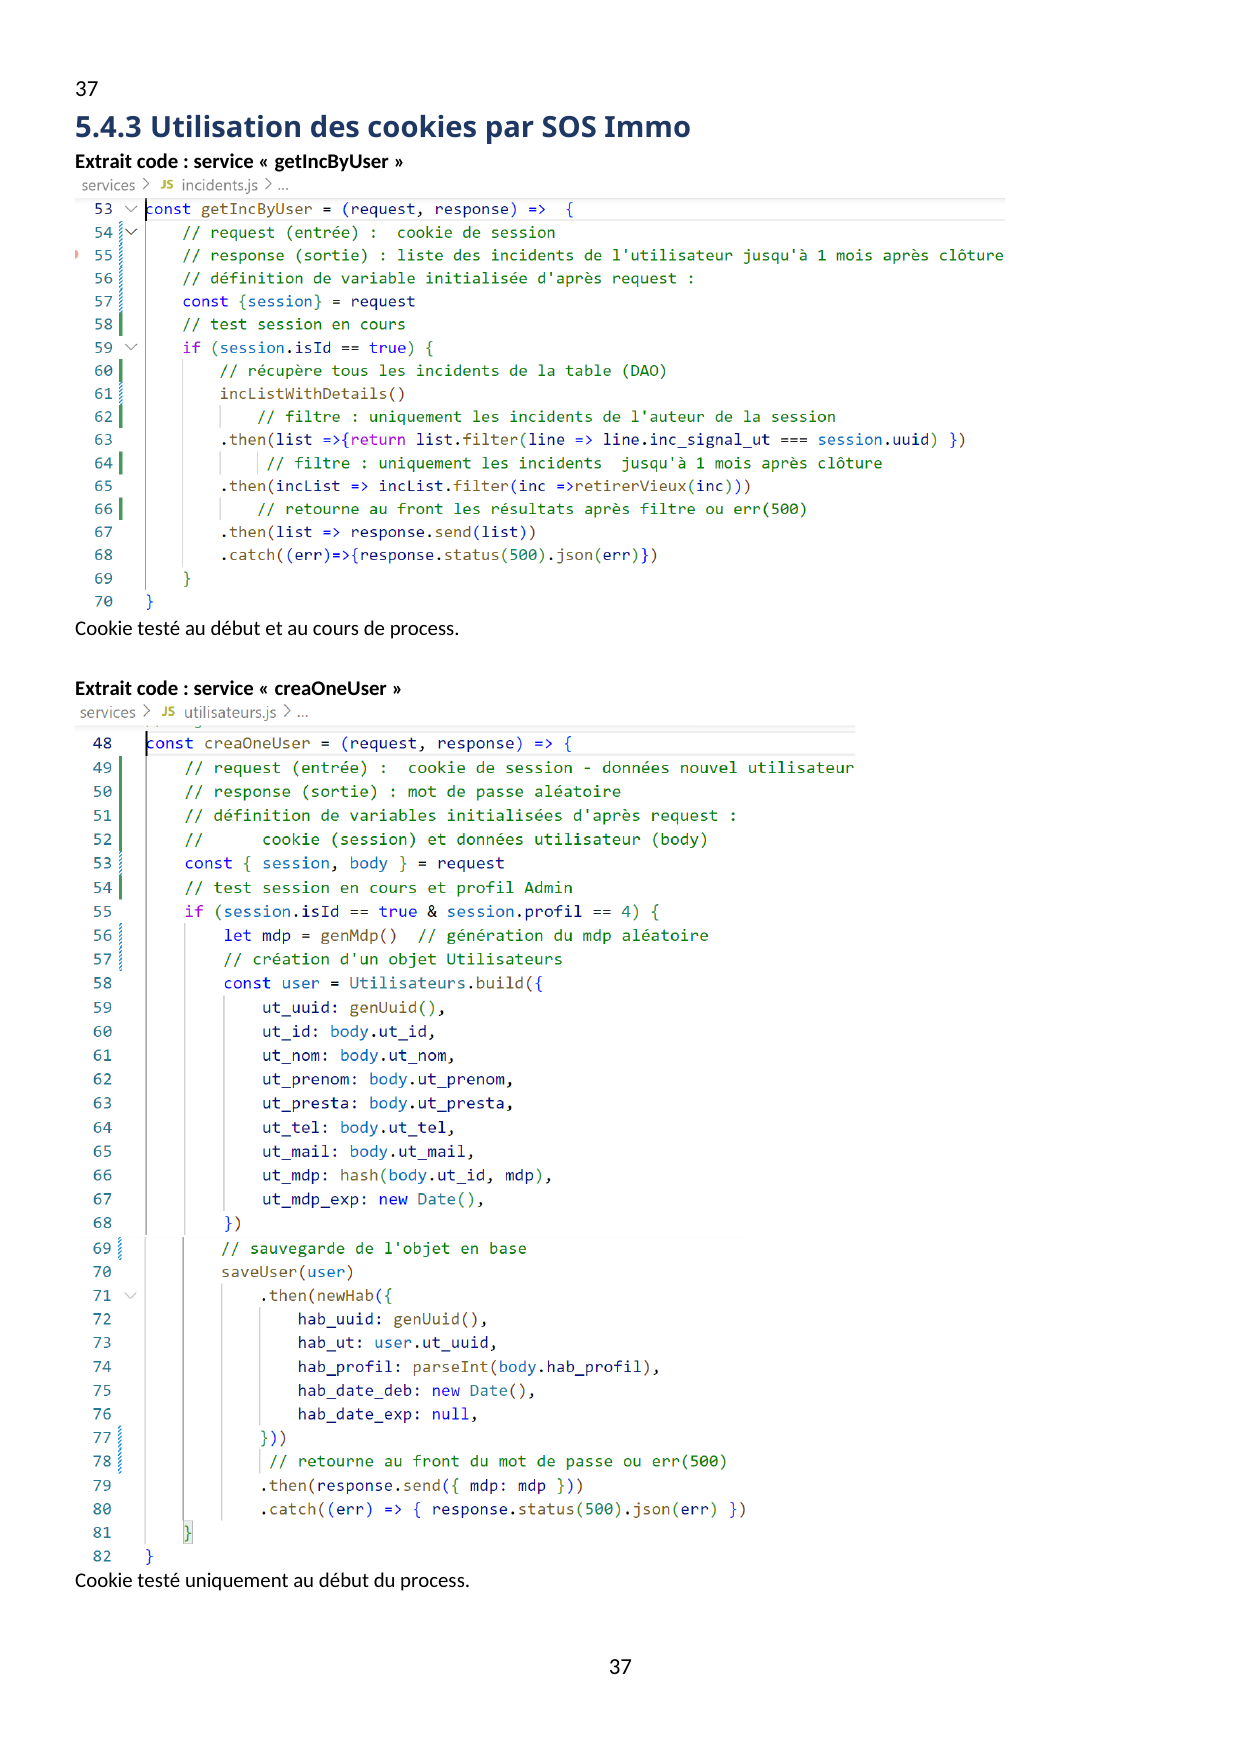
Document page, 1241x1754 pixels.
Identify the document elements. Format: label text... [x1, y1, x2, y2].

text Cookie testé uniquement au début du process. [75, 1567, 1165, 1593]
subtitle Utilisation des cookies par SOS Immo [75, 106, 1165, 146]
picture [75, 702, 856, 1235]
text Extrait code : service « creaOneUser » [75, 675, 1165, 700]
text Extrait code : service « getIncByUser » [75, 149, 1165, 174]
picture [75, 176, 1005, 613]
text Cookie testé au début et au cours de process. [75, 615, 1165, 640]
picture [75, 1237, 748, 1566]
